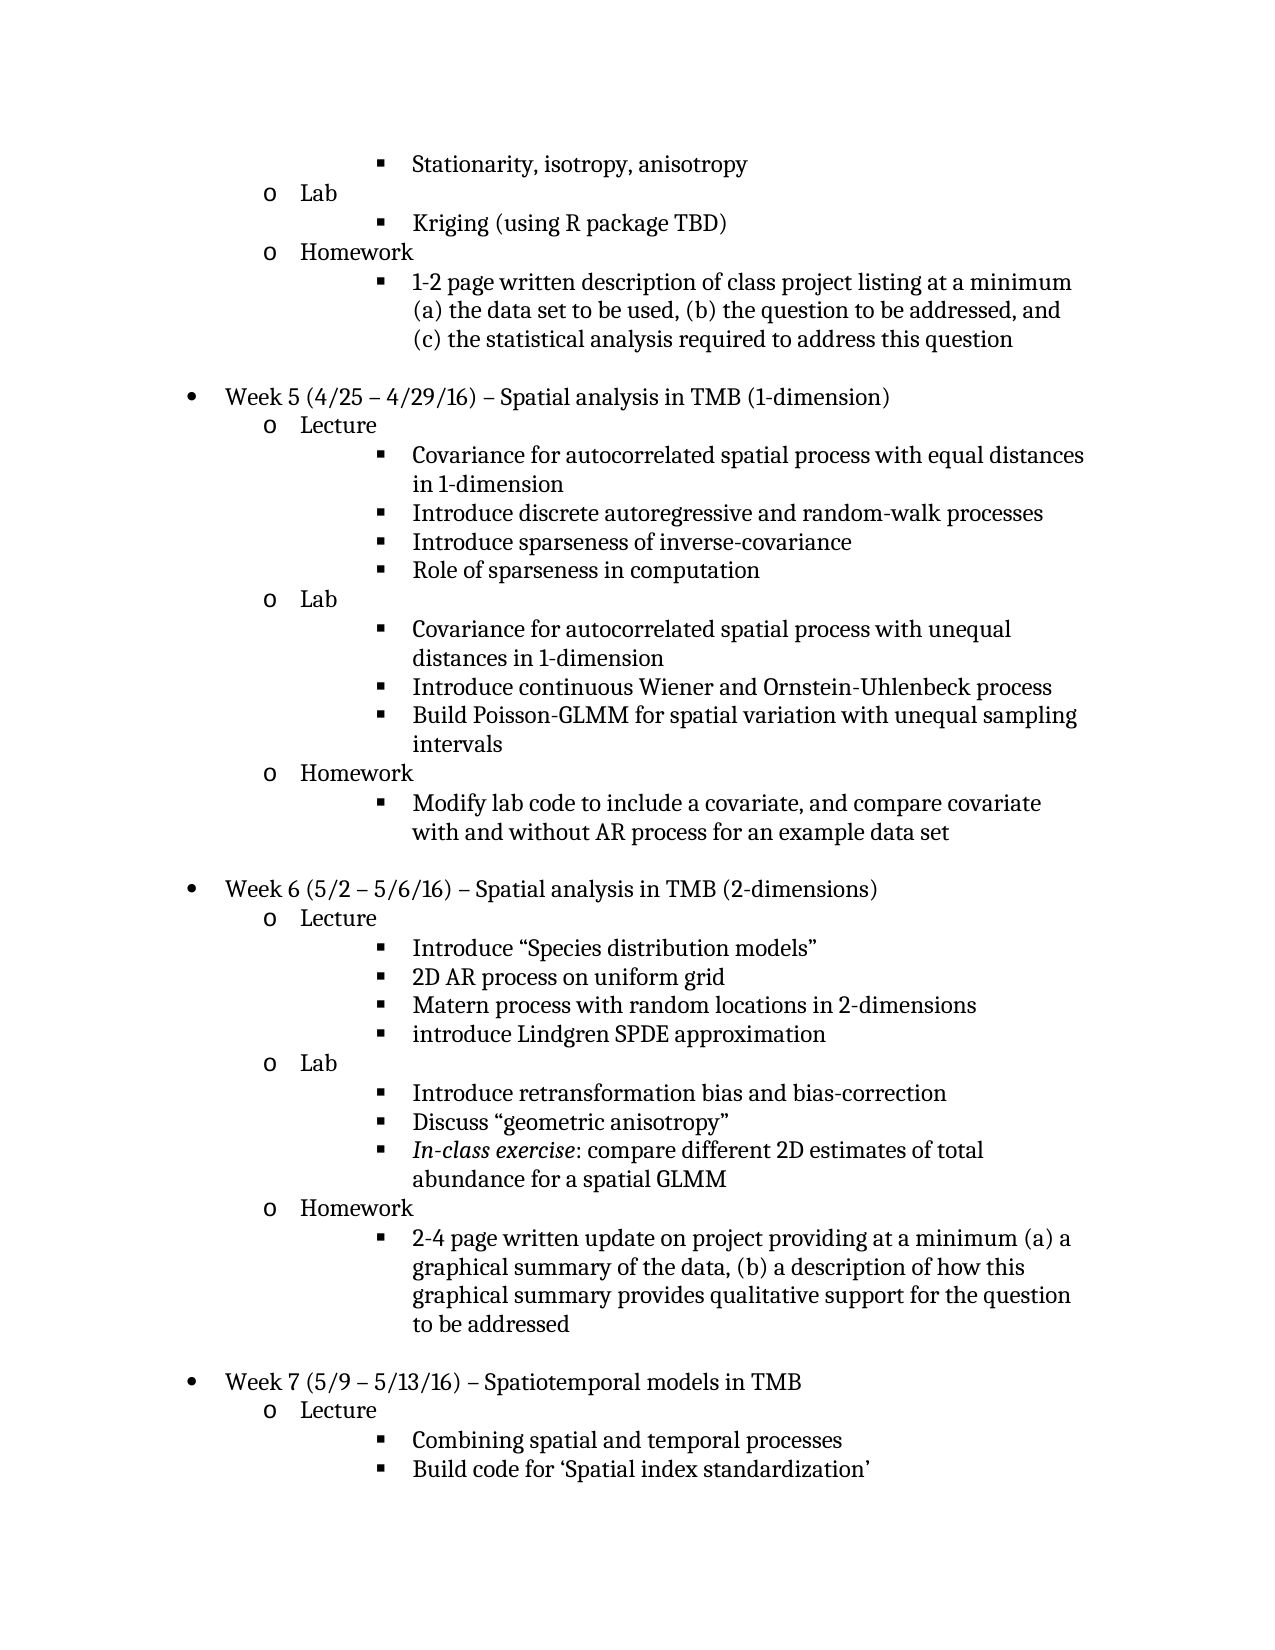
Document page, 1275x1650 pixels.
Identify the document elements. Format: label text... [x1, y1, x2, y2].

list In-class exercise: compare different 2D estimates of total abundance for a spatial GLMM [375, 1136, 1087, 1194]
list Week 5 (4/25 – 4/29/16) – Spatial analysis in TMB (1-dimension) [187, 382, 1087, 411]
list Lab [262, 1049, 1087, 1079]
list Matern process with random locations in 2-dimensions [375, 991, 1087, 1020]
list Week 7 (5/9 – 5/13/16) – Spatiotemporal models in TMB [187, 1367, 1087, 1396]
list Lab [262, 585, 1087, 615]
list Discuss “geometric anisotropy” [375, 1107, 1087, 1136]
list introduce Lindgren SPDE approximation [375, 1020, 1087, 1049]
list 2-4 page written update on project providing at a minimum (a) a graphical summary of the data, (b) a description of how this graphical summary provides qualitative support for the question to be addressed [375, 1224, 1087, 1339]
list Homework [262, 759, 1087, 789]
list Modify lab code to include a covariate, and compare covariate with and without AR process for an example data set [375, 789, 1087, 846]
list Lecture [262, 411, 1087, 441]
list Combining spatial and temporal processes [375, 1426, 1087, 1455]
list Covariance for autocorrelated spatial process with unequal distances in 1-dimension [375, 615, 1087, 672]
list Lab [262, 179, 1087, 209]
list Introduce retransformation bias and bias-correction [375, 1079, 1087, 1107]
list Kriging (using R package TBD) [375, 209, 1087, 237]
list 2D AR process on uniform grid [375, 962, 1087, 991]
list Role of sparseness in computation [375, 556, 1087, 585]
list Introduce discrete autoregressive and random-walk processes [375, 499, 1087, 527]
list Lecture [262, 904, 1087, 934]
list Week 6 (5/2 – 5/6/16) – Spatial analysis in TMB (2-dimensions) [187, 875, 1087, 904]
list Introduce continuous Wiener and Ornstein-Uhlenbeck process [375, 672, 1087, 701]
list Build Poisson-GLMM for spatial variation with unequal sampling intervals [375, 701, 1087, 759]
list Covariance for autocorrelated spatial process with equal distances in 1-dimension [375, 441, 1087, 499]
list 1-2 page written description of class project listing at a minimum (a) the data set to be used, (b) the question to be addressed, and (c) the statistical analysis required to address this question [375, 267, 1087, 354]
list Build code for ‘Spatial index standardization’ [375, 1455, 1087, 1484]
list Introduce “Species distribution models” [375, 934, 1087, 962]
list Homework [262, 237, 1087, 267]
list Homework [262, 1194, 1087, 1224]
list Lecture [262, 1396, 1087, 1426]
list Stationarity, isotropy, anisotropy [375, 150, 1087, 179]
list Introduce sparseness of inverse-covariance [375, 527, 1087, 556]
